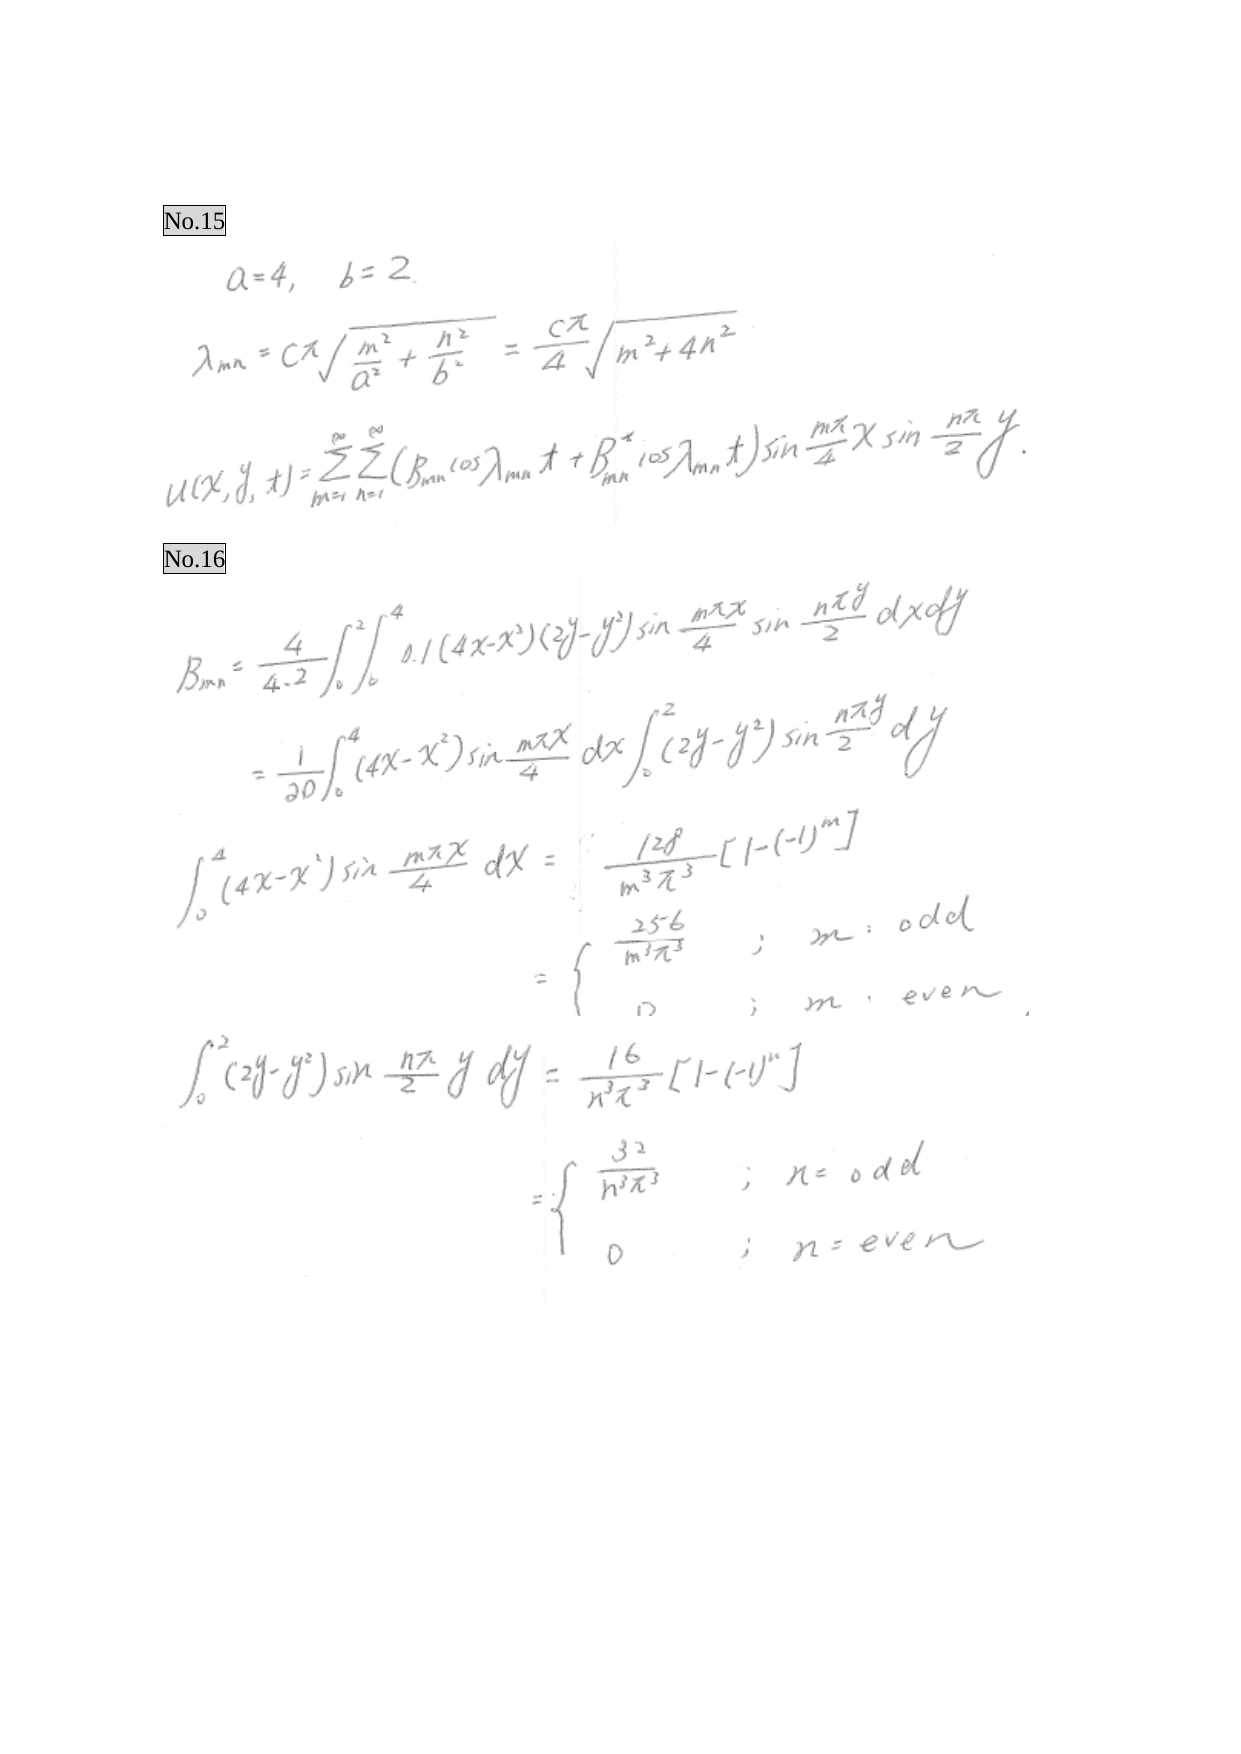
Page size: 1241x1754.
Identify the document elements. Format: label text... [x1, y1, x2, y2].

picture [162, 1026, 994, 1304]
text No.16 [162, 539, 1053, 577]
text No.15 [162, 202, 1053, 239]
picture [162, 239, 1029, 526]
picture [162, 576, 1029, 1016]
